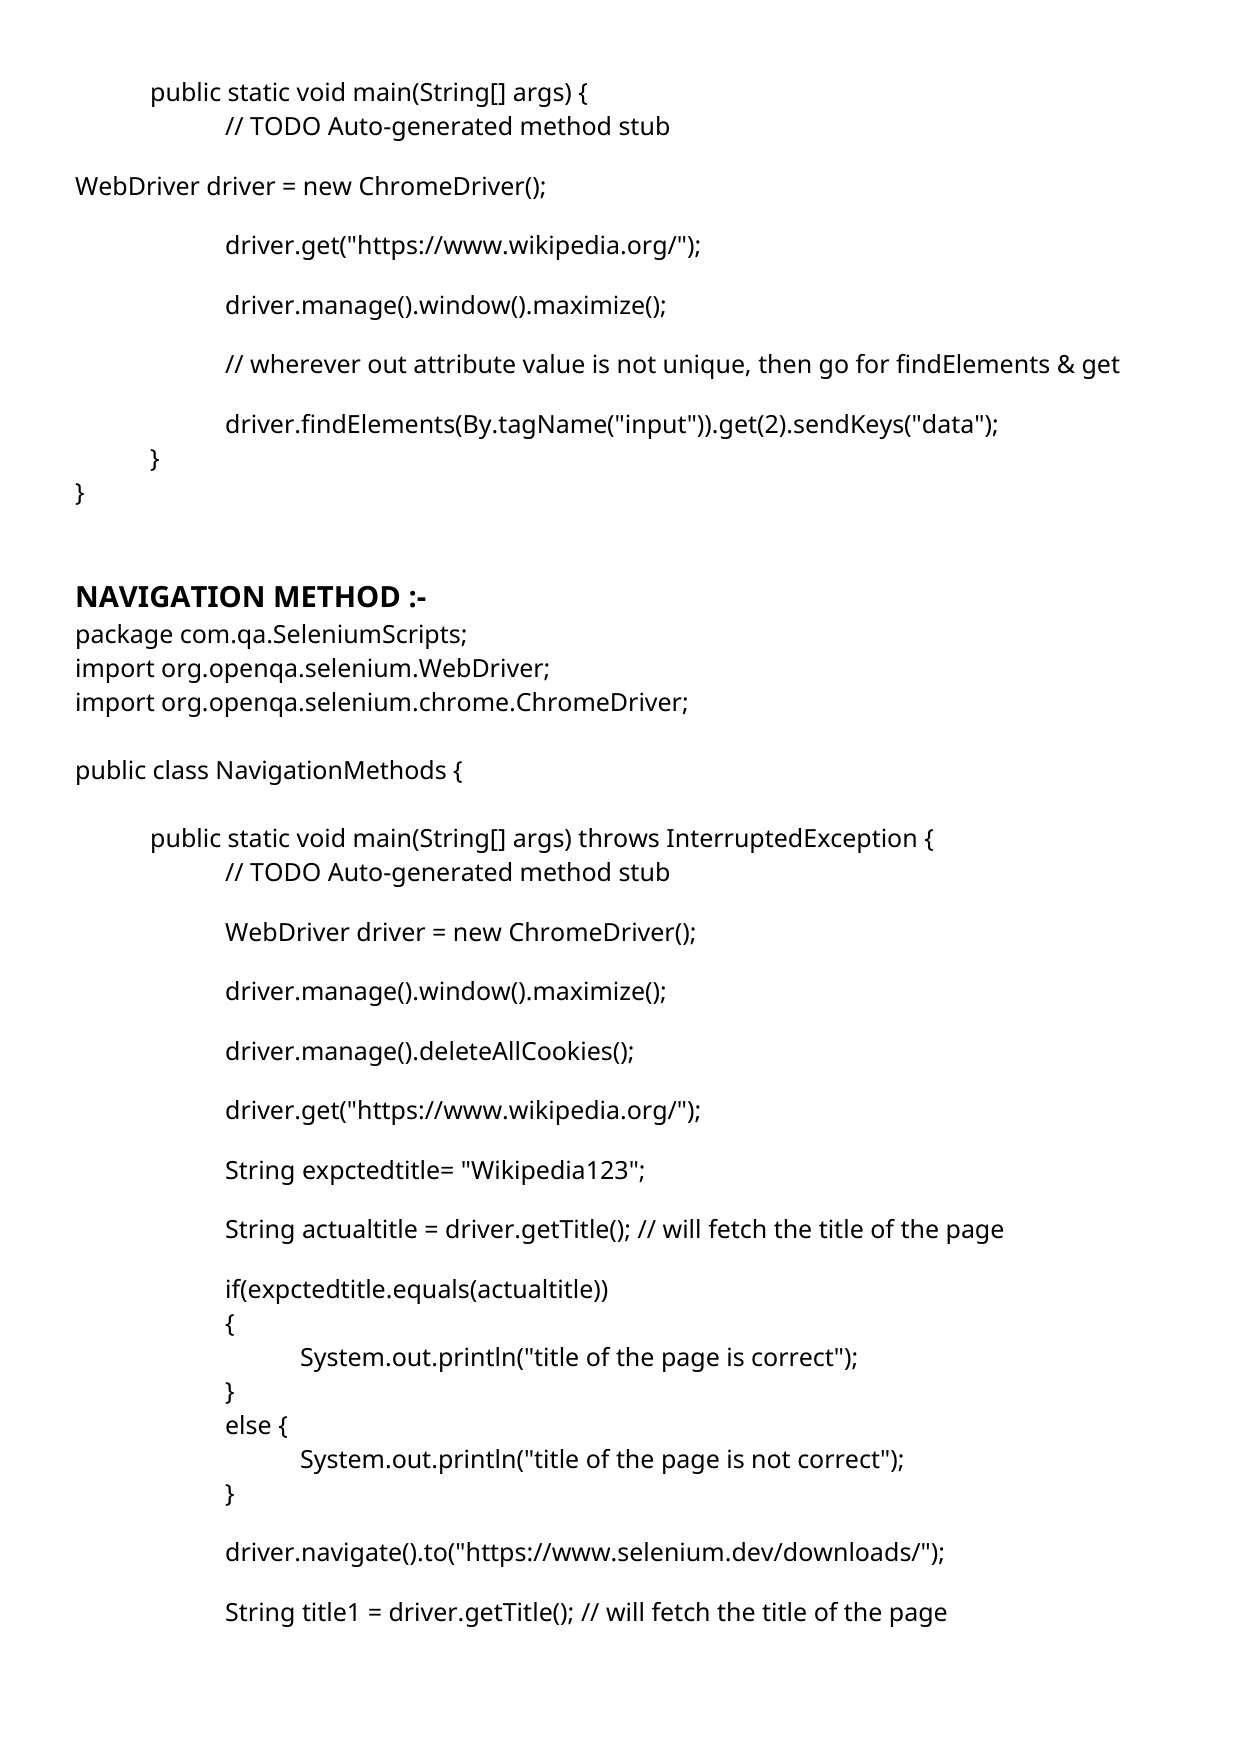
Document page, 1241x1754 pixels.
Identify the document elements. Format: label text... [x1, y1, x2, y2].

text public static void main(String[] args) throws InterruptedException { [75, 821, 1165, 855]
text System.out.println("title of the page is correct"); [75, 1339, 1165, 1373]
text driver.manage().window().maximize(); [75, 287, 1165, 322]
text driver.navigate().to("https://www.selenium.dev/downloads/"); [75, 1535, 1165, 1569]
text } [75, 1476, 1165, 1510]
text driver.get("https://www.wikipedia.org/"); [75, 1093, 1165, 1127]
text String title1 = driver.getTitle(); // will fetch the title of the page [150, 1594, 1165, 1629]
text } [75, 441, 1165, 474]
text System.out.println("title of the page is not correct"); [75, 1442, 1165, 1476]
text } [75, 474, 1165, 509]
text { [75, 1305, 1165, 1339]
text // TODO Auto-generated method stub [75, 855, 1165, 889]
text driver.manage().window().maximize(); [75, 974, 1165, 1008]
text driver.manage().deleteAllCookies(); [75, 1033, 1165, 1067]
text driver.get("https://www.wikipedia.org/"); [75, 228, 1165, 262]
text public static void main(String[] args) { [75, 75, 1165, 109]
text WebDriver driver = new ChromeDriver(); [75, 914, 1165, 948]
text // wherever out attribute value is not unique, then go for findElements & get [75, 347, 1165, 381]
text WebDriver driver = new ChromeDriver(); [75, 168, 1165, 203]
text import org.openqa.selenium.WebDriver; [75, 651, 1165, 684]
text // TODO Auto-generated method stub [75, 109, 1165, 143]
text } [75, 1373, 1165, 1407]
text else { [75, 1407, 1165, 1442]
text NAVIGATION METHOD :- [75, 577, 1165, 616]
text driver.findElements(By.tagName("input")).get(2).sendKeys("data"); [75, 406, 1165, 441]
text String expctedtitle= "Wikipedia123"; [75, 1152, 1165, 1186]
text String actualtitle = driver.getTitle(); // will fetch the title of the page [75, 1212, 1165, 1246]
text package com.qa.SeleniumScripts; [75, 616, 1165, 651]
text public class NavigationMethods { [75, 753, 1165, 787]
text import org.openqa.selenium.chrome.ChromeDriver; [75, 684, 1165, 719]
text if(expctedtitle.equals(actualtitle)) [75, 1271, 1165, 1305]
